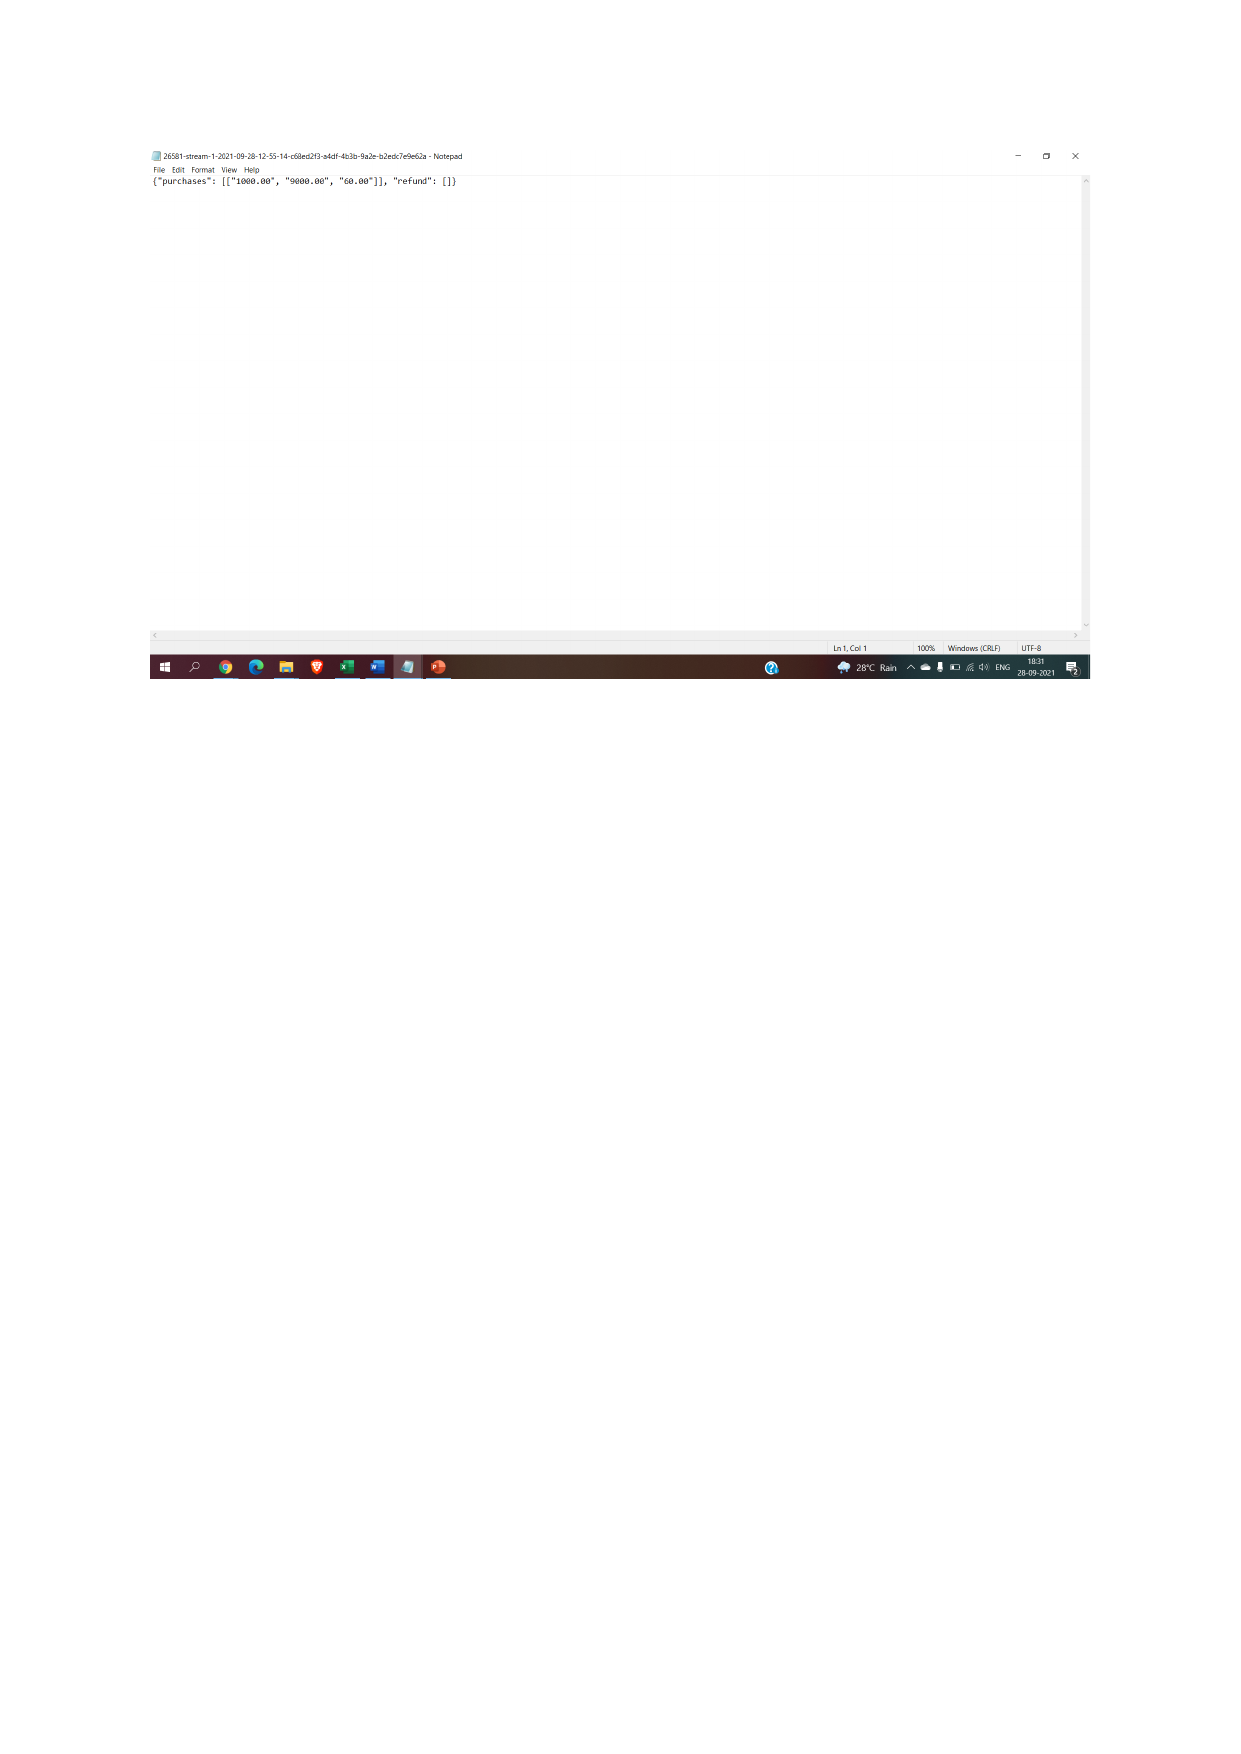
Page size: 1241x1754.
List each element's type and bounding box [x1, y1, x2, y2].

picture [150, 150, 1091, 679]
